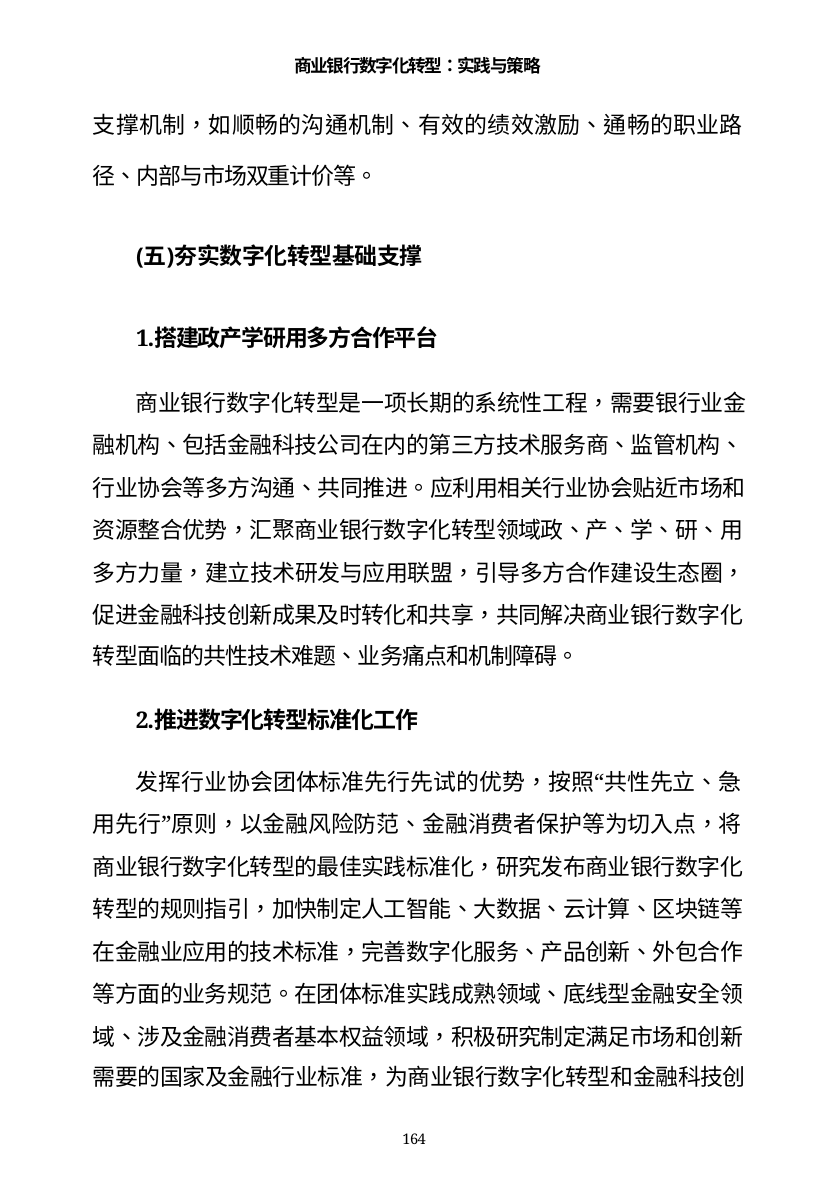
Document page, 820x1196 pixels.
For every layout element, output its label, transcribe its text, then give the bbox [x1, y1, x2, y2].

text 商业银行数字化转型是一项长期的系统性工程，需要银行业金 融机构、包括金融科技公司在内的第三方技术服务商、监管机构、 行业协会等多方沟通、共同推进。应利用相关行业协会贴近市场和 资源整合优势，汇聚商业银行数字化转型领域政、产、学、研、用 多方力量，建立技术研发与应用联盟，引导多方合作建设生态圈， 促进金融科技创新成果及时转化和共享，共同解决商业银行数字化 [93, 387, 747, 630]
text (五)夯实数字化转型基础支撑 [136, 242, 747, 270]
text 发挥行业协会团体标准先行先试的优势，按照“共性先立、急 用先行”原则，以金融风险防范、金融消费者保护等为切入点，将 商业银行数字化转型的最佳实践标准化，研究发布商业银行数字化 转型的规则指引，加快制定人工智能、大数据、云计算、区块链等 在金融业应用的技术标准，完善数字化服务、产品创新、外包合作 等方面的业务规范。在团体标准实践成熟领域、底线型金融安全领 域、涉及金融消费者基本权益领域，积极研究制定满足市场和创新 [93, 765, 744, 1052]
text 需要的国家及金融行业标准，为商业银行数字化转型和金融科技创 [93, 1063, 747, 1091]
text 商业银行数字化转型：实践与策略 [294, 55, 747, 77]
text 支撑机制，如顺畅的沟通机制、有效的绩效激励、通畅的职业路 [93, 119, 747, 162]
text 2.推进数字化转型标准化工作 [136, 705, 747, 734]
text 转型面临的共性技术难题、业务痛点和机制障碍。 [93, 642, 747, 670]
text 1.搭建政产学研用多方合作平台 [136, 323, 747, 352]
text 径、内部与市场双重计价等。 [93, 162, 747, 190]
